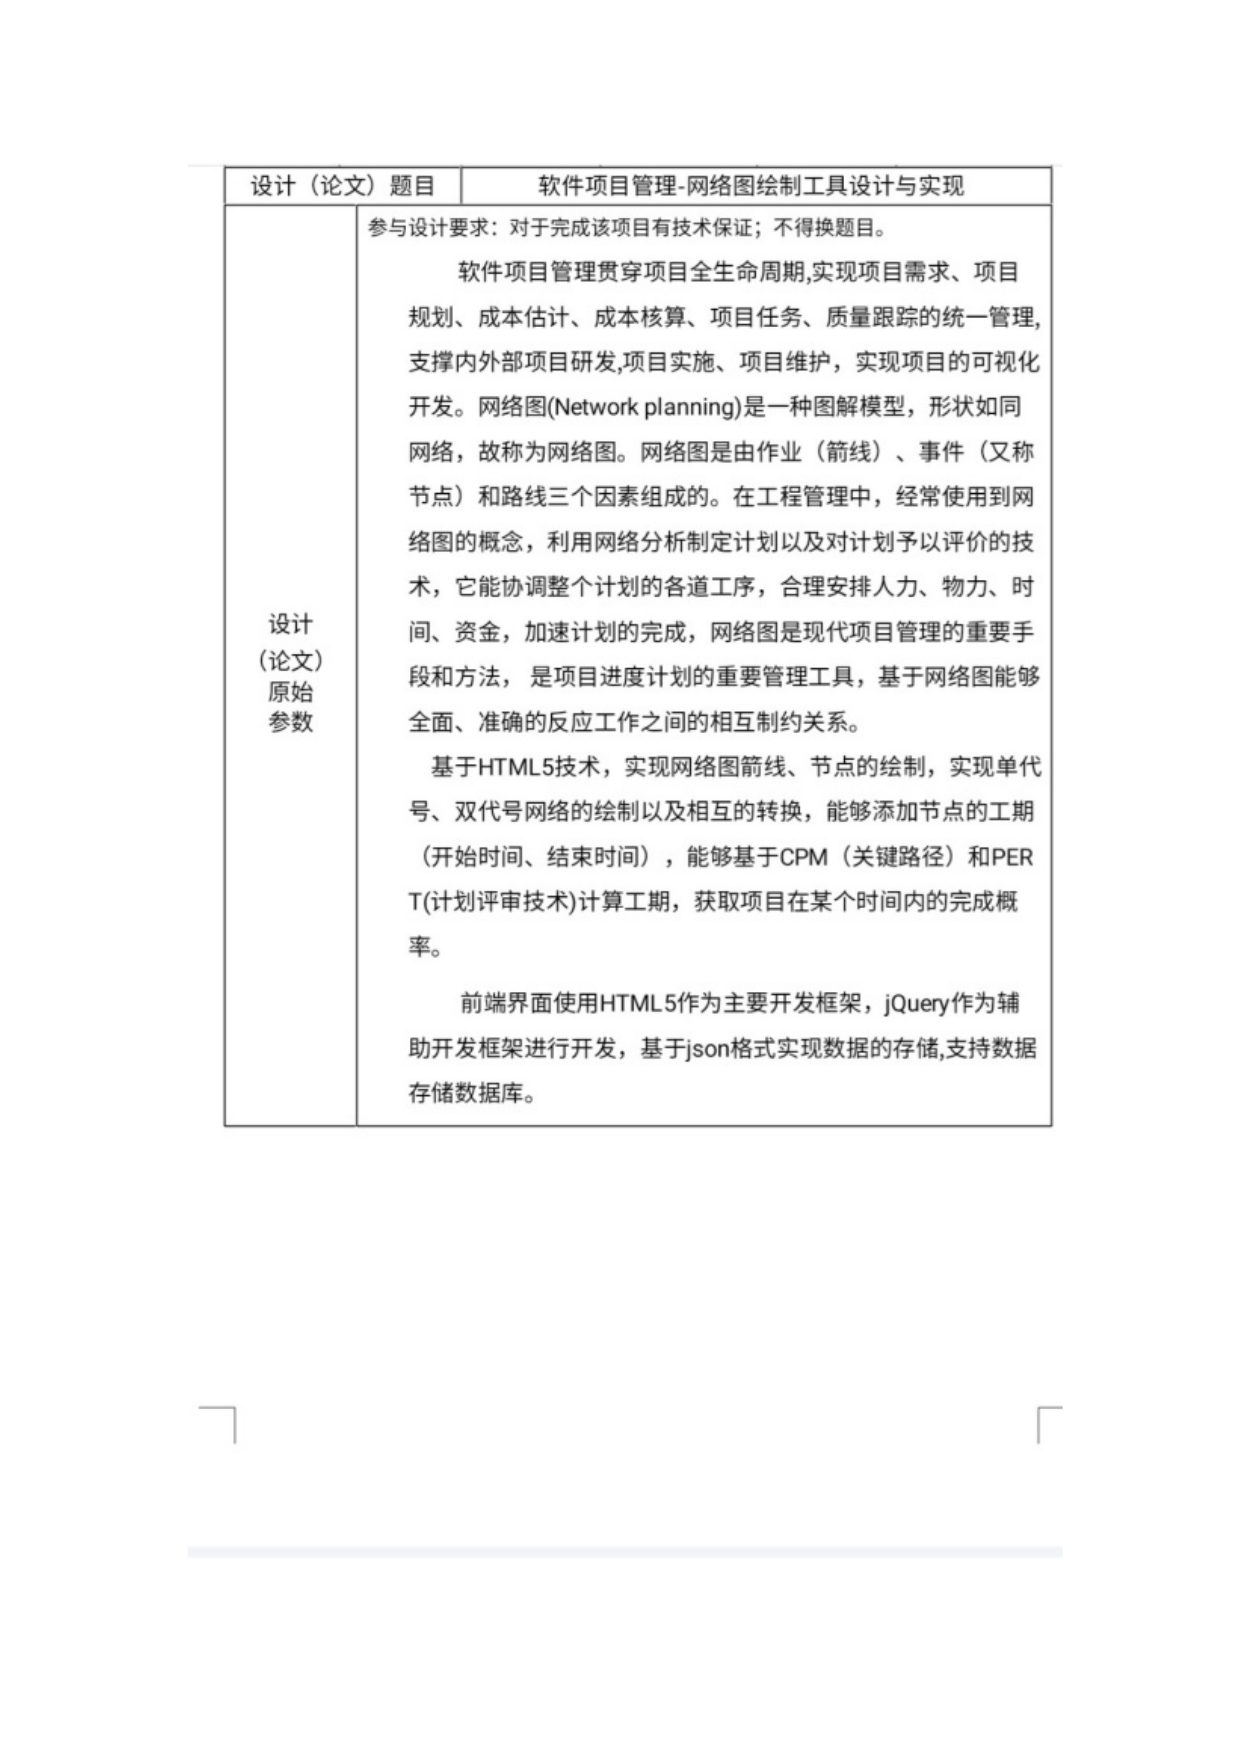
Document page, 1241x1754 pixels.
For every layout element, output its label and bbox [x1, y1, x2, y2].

picture [187, 162, 1063, 1592]
